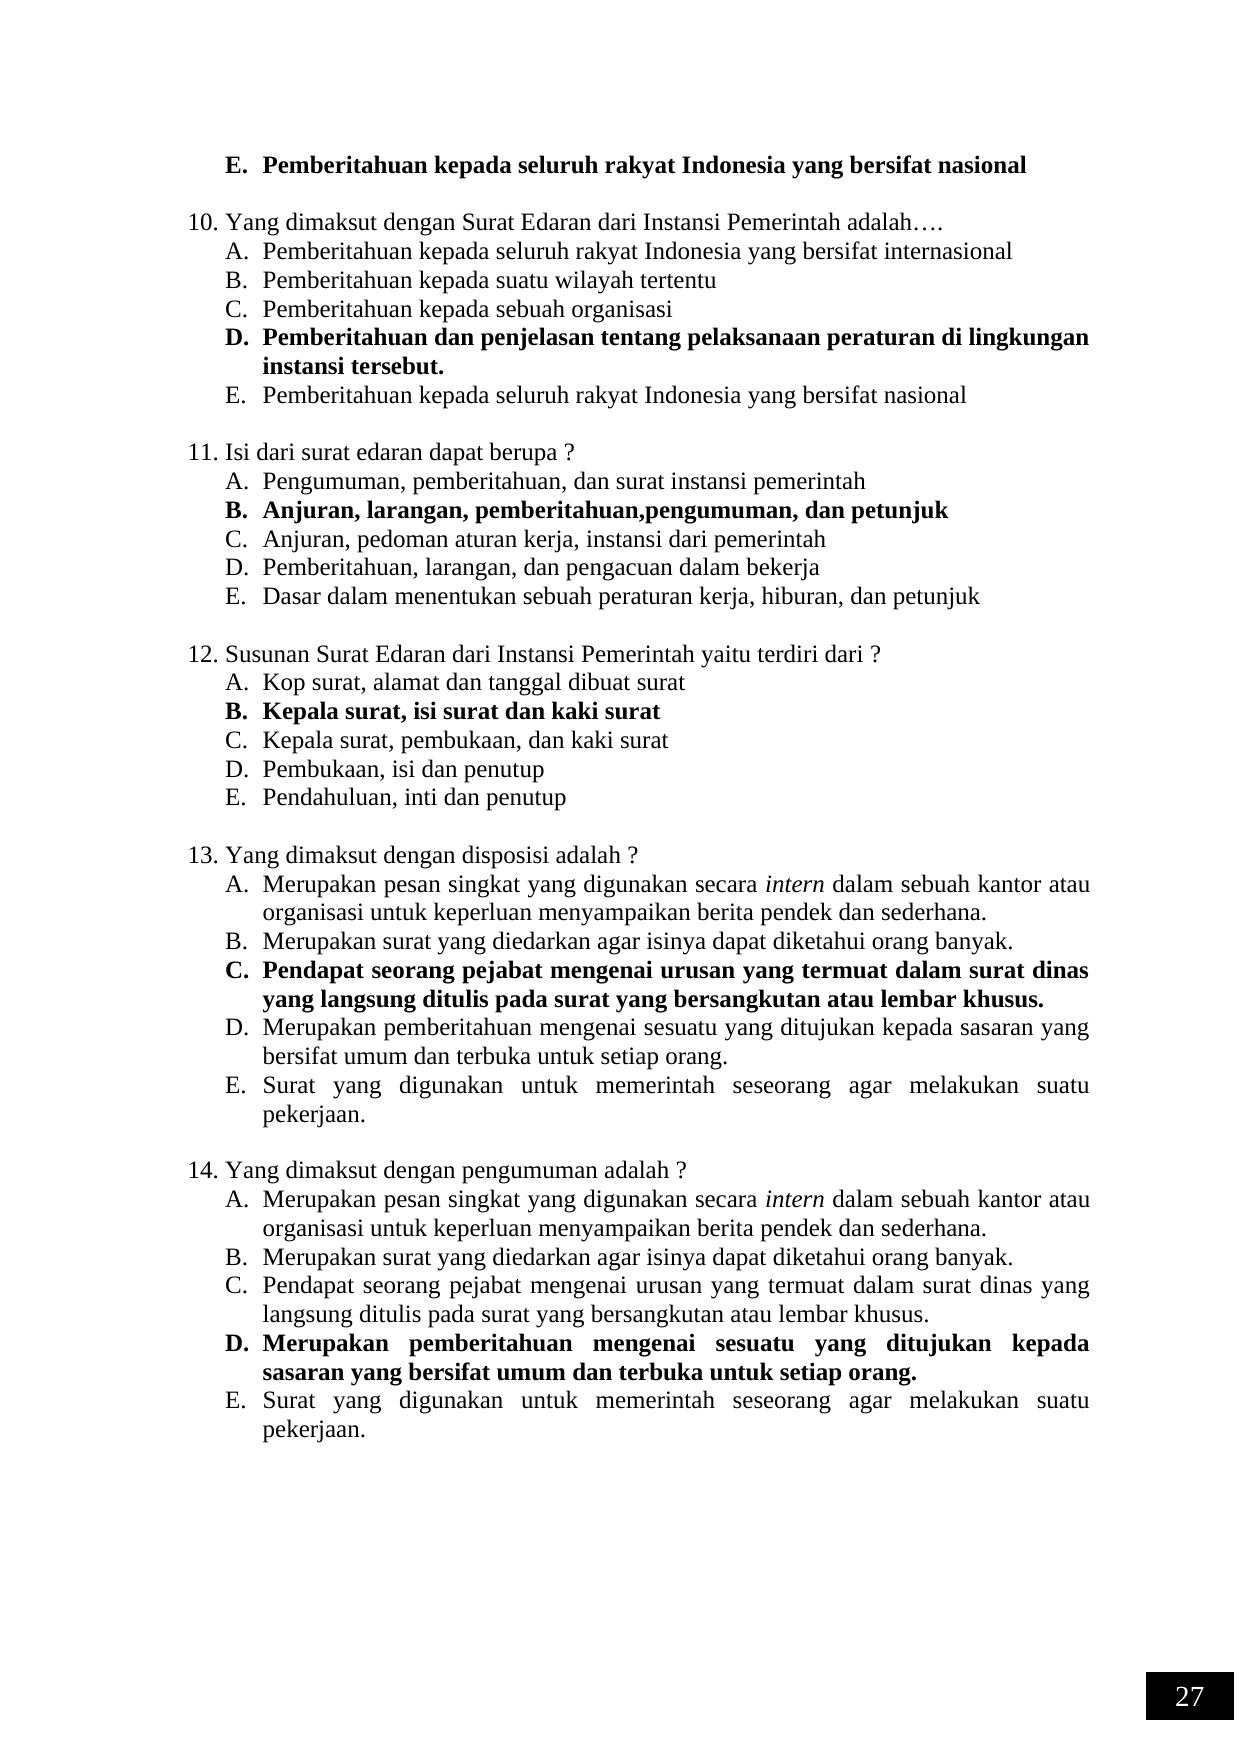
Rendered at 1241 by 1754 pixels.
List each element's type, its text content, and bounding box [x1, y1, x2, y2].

list Merupakan pesan singkat yang digunakan secara intern dalam sebuah kantor atau organisasi untuk keperluan menyampaikan berita pendek dan sederhana. [225, 869, 1090, 926]
list Yang dimaksut dengan pengumuman adalah ? [187, 1156, 1090, 1184]
list Pemberitahuan kepada seluruh rakyat Indonesia yang bersifat nasional [225, 150, 1090, 179]
list Isi dari surat edaran dapat berupa ? [187, 437, 1090, 466]
list Pemberitahuan dan penjelasan tentang pelaksanaan peraturan di lingkungan instansi tersebut. [225, 322, 1090, 380]
list Anjuran, pedoman aturan kerja, instansi dari pemerintah [225, 524, 1090, 552]
list Merupakan pesan singkat yang digunakan secara intern dalam sebuah kantor atau organisasi untuk keperluan menyampaikan berita pendek dan sederhana. [225, 1184, 1090, 1242]
list Pemberitahuan kepada seluruh rakyat Indonesia yang bersifat nasional [225, 380, 1090, 409]
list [225, 236, 1090, 265]
list Pendahuluan, inti dan penutup [225, 782, 1090, 811]
list Kepala surat, pembukaan, dan kaki surat [225, 725, 1090, 754]
list Pendapat seorang pejabat mengenai urusan yang termuat dalam surat dinas yang langsung ditulis pada surat yang bersangkutan atau lembar khusus. [225, 955, 1090, 1012]
list Surat yang digunakan untuk memerintah seseorang agar melakukan suatu pekerjaan. [225, 1070, 1090, 1127]
list Pembukaan, isi dan penutup [225, 754, 1090, 782]
list Pemberitahuan kepada sebuah organisasi [225, 294, 1090, 322]
list Merupakan surat yang diedarkan agar isinya dapat diketahui orang banyak. [225, 926, 1090, 955]
list Kop surat, alamat dan tanggal dibuat surat [225, 667, 1090, 696]
list Pemberitahuan, larangan, dan pengacuan dalam bekerja [225, 552, 1090, 581]
list Pendapat seorang pejabat mengenai urusan yang termuat dalam surat dinas yang langsung ditulis pada surat yang bersangkutan atau lembar khusus. [225, 1271, 1090, 1328]
list Susunan Surat Edaran dari Instansi Pemerintah yaitu terdiri dari ? [187, 639, 1090, 667]
list Kepala surat, isi surat dan kaki surat [225, 696, 1090, 725]
list Yang dimaksut dengan disposisi adalah ? [187, 840, 1090, 869]
list Dasar dalam menentukan sebuah peraturan kerja, hiburan, dan petunjuk [225, 581, 1090, 610]
list Pengumuman, pemberitahuan, dan surat instansi pemerintah [225, 466, 1090, 495]
list Yang dimaksut dengan Surat Edaran dari Instansi Pemerintah adalah…. [187, 207, 1090, 236]
list Merupakan surat yang diedarkan agar isinya dapat diketahui orang banyak. [225, 1242, 1090, 1271]
list Anjuran, larangan, pemberitahuan,pengumuman, dan petunjuk [225, 495, 1090, 524]
list Merupakan pemberitahuan mengenai sesuatu yang ditujukan kepada sasaran yang bersifat umum dan terbuka untuk setiap orang. [225, 1328, 1090, 1386]
list Merupakan pemberitahuan mengenai sesuatu yang ditujukan kepada sasaran yang bersifat umum dan terbuka untuk setiap orang. [225, 1012, 1090, 1070]
list Pemberitahuan kepada suatu wilayah tertentu [225, 265, 1090, 294]
list Surat yang digunakan untuk memerintah seseorang agar melakukan suatu pekerjaan. [225, 1386, 1090, 1443]
